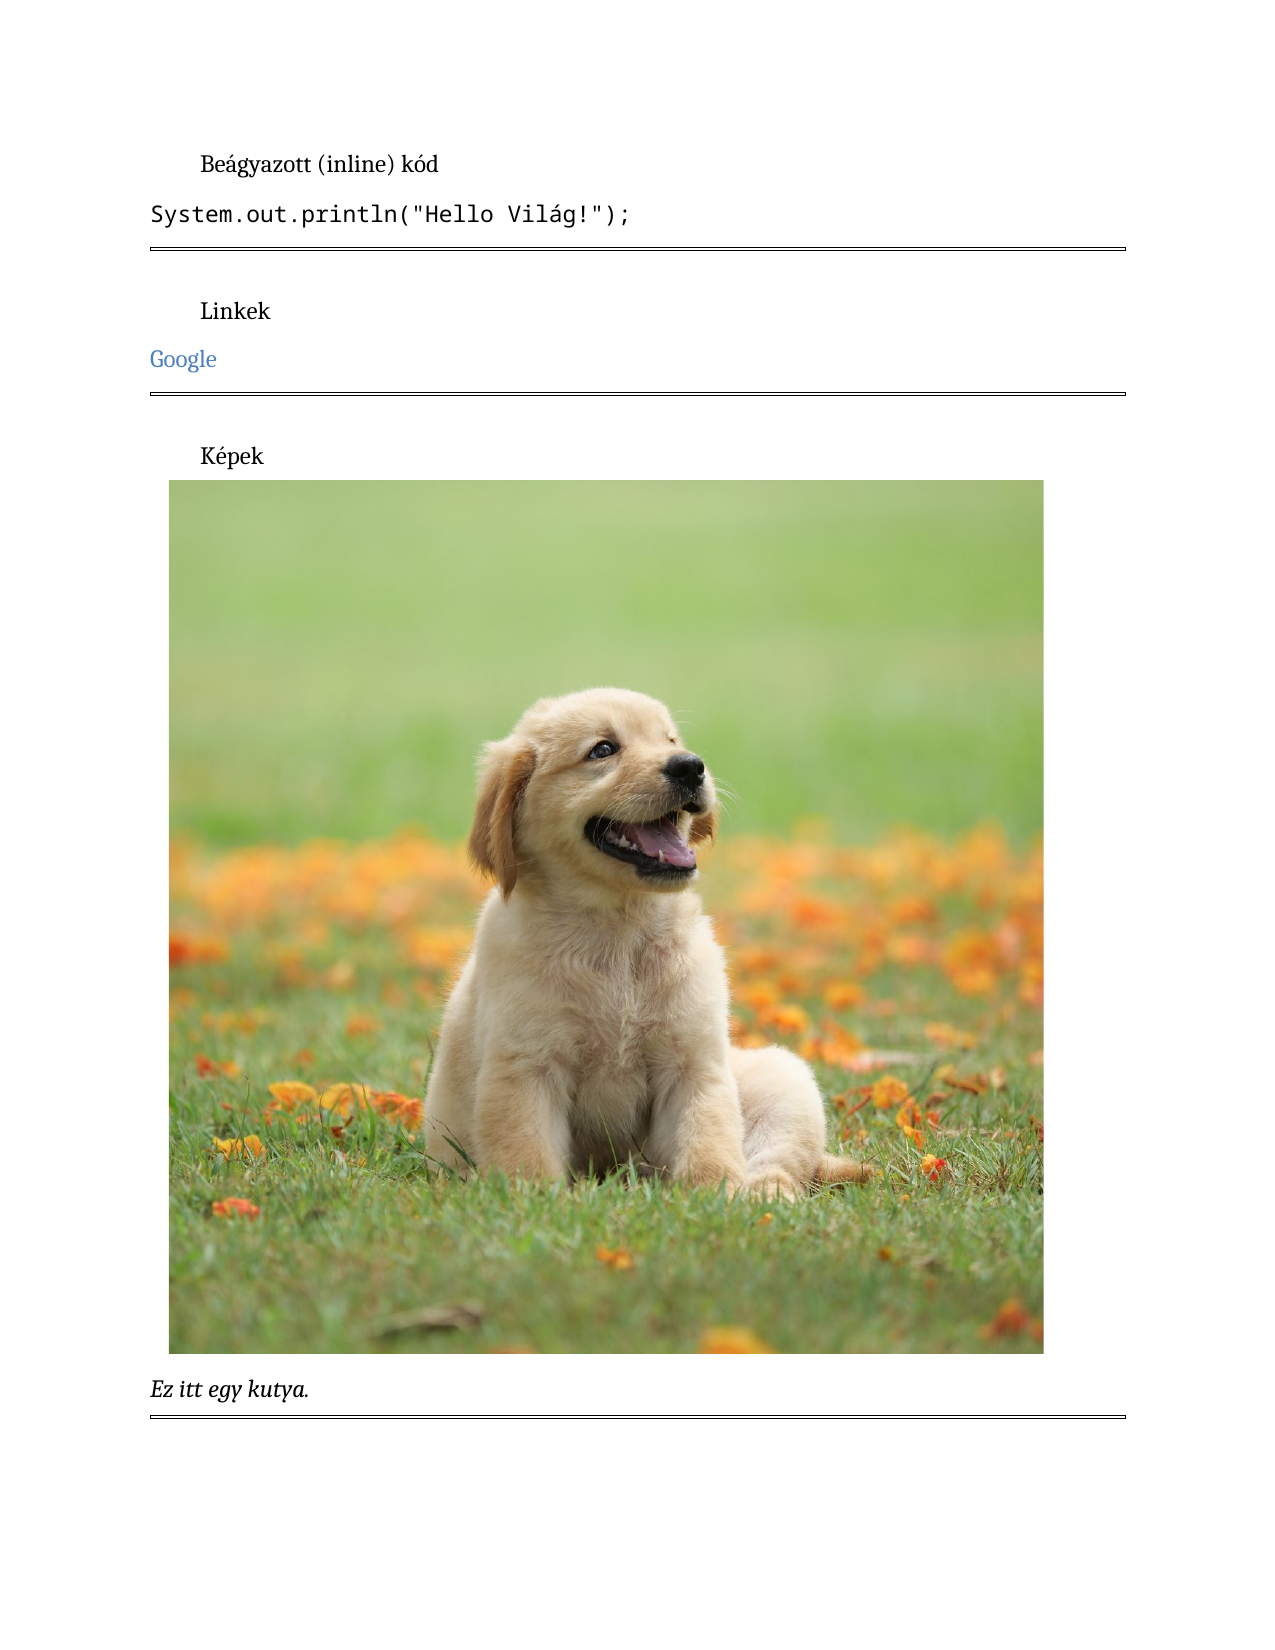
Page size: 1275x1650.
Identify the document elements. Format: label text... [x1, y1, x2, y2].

text Képek [200, 442, 1075, 470]
text Linkek [200, 297, 1075, 326]
text System.out.println("Hello Világ!"); [150, 197, 1125, 229]
picture [168, 480, 1044, 1354]
text Beágyazott (inline) kód [200, 150, 1075, 179]
text Google [150, 344, 1125, 373]
text Ez itt egy kutya. [150, 1374, 1125, 1403]
